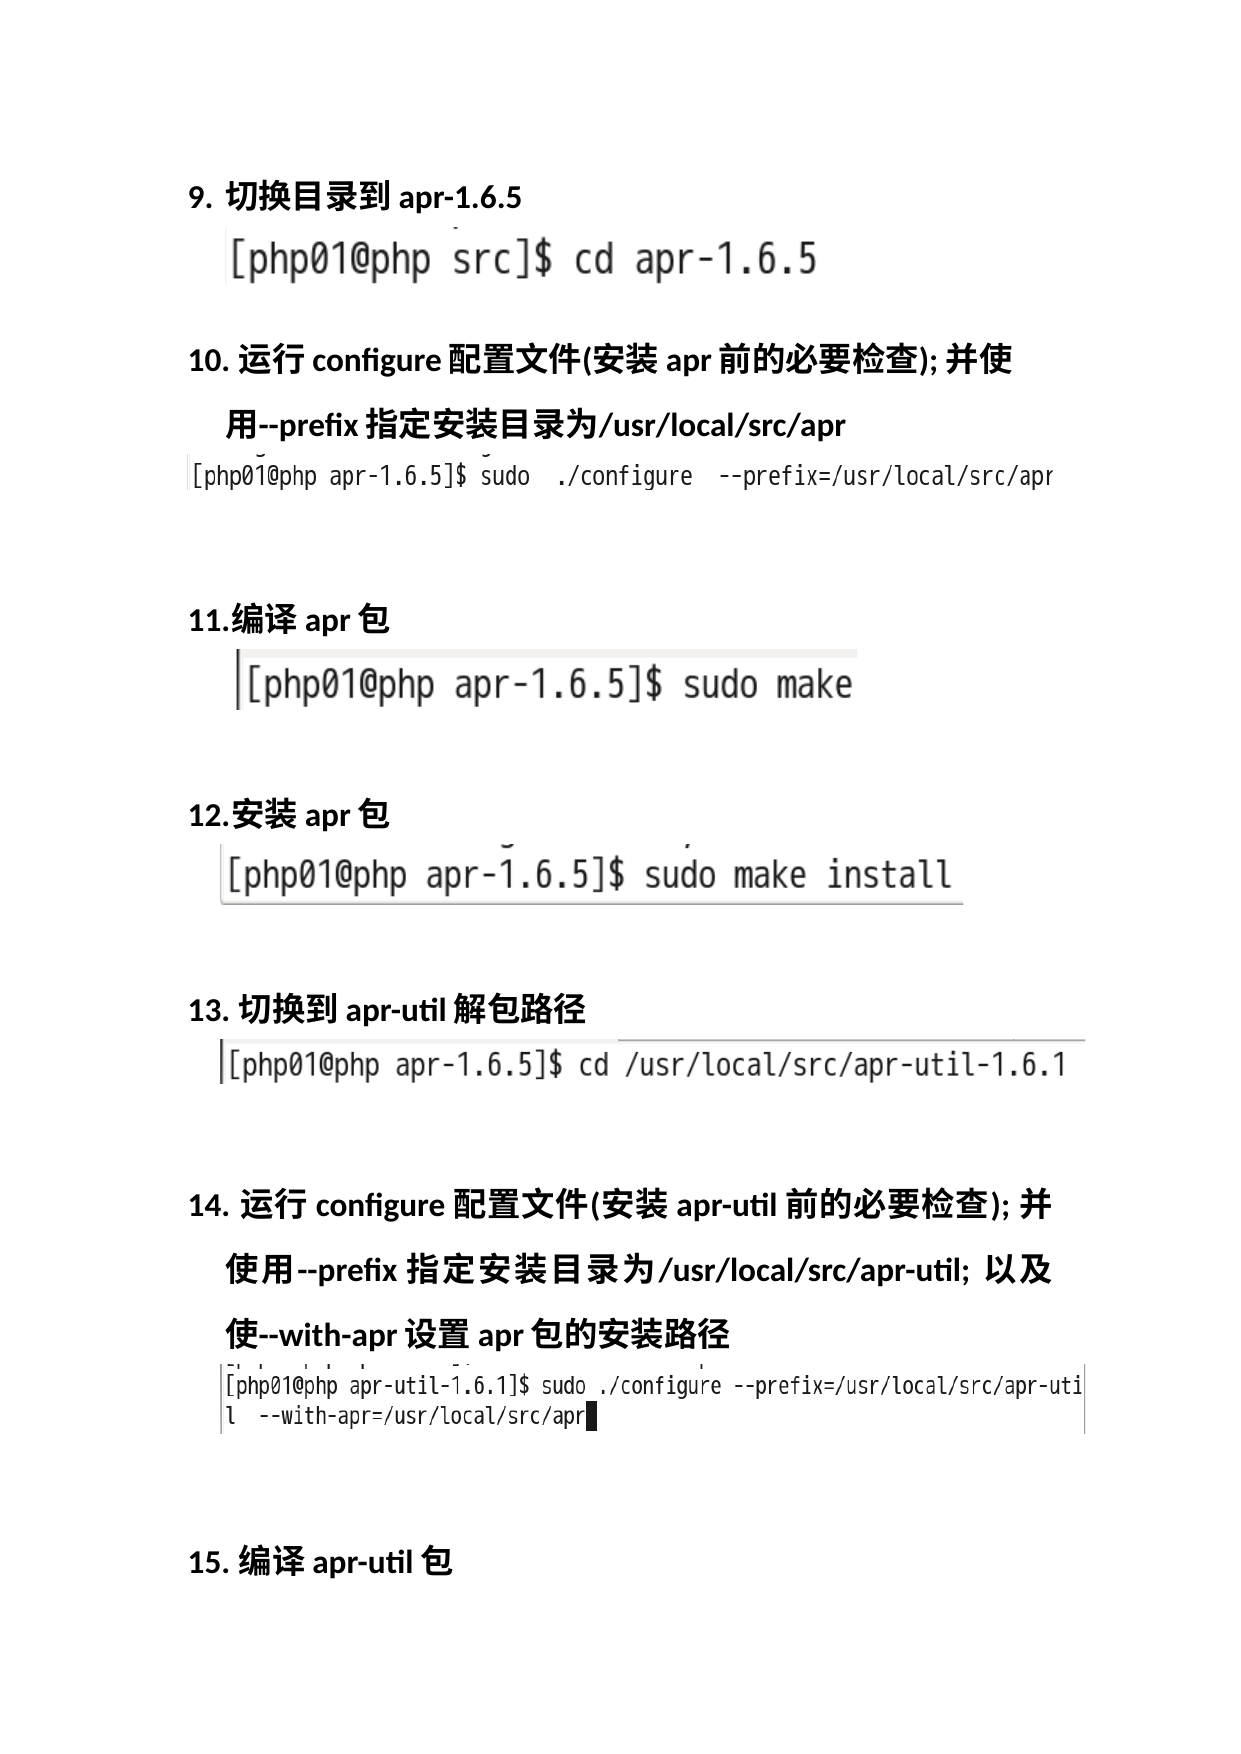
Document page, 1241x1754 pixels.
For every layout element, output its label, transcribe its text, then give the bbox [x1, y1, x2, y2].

list 安装apr包 [187, 779, 1053, 844]
picture [187, 454, 1053, 490]
picture [236, 649, 858, 710]
picture [220, 1364, 1086, 1434]
list 切换目录到apr-1.6.5 [187, 162, 1053, 227]
list 编译apr包 [187, 584, 1053, 649]
list 运行configure配置文件(安装apr前的必要检查); 并使用--prefix指定安装目录为/usr/local/src/apr [187, 324, 1053, 454]
list 运行configure配置文件(安装apr-util前的必要检查); 并使用--prefix指定安装目录为/usr/local/src/apr-util; 以及使--with-apr设置apr包的安装路径 [187, 1169, 1053, 1364]
list 切换到apr-util解包路径 [187, 974, 1053, 1039]
list 编译apr-util包 [187, 1527, 1053, 1592]
picture [225, 227, 827, 285]
picture [220, 1039, 1086, 1084]
picture [220, 844, 964, 905]
